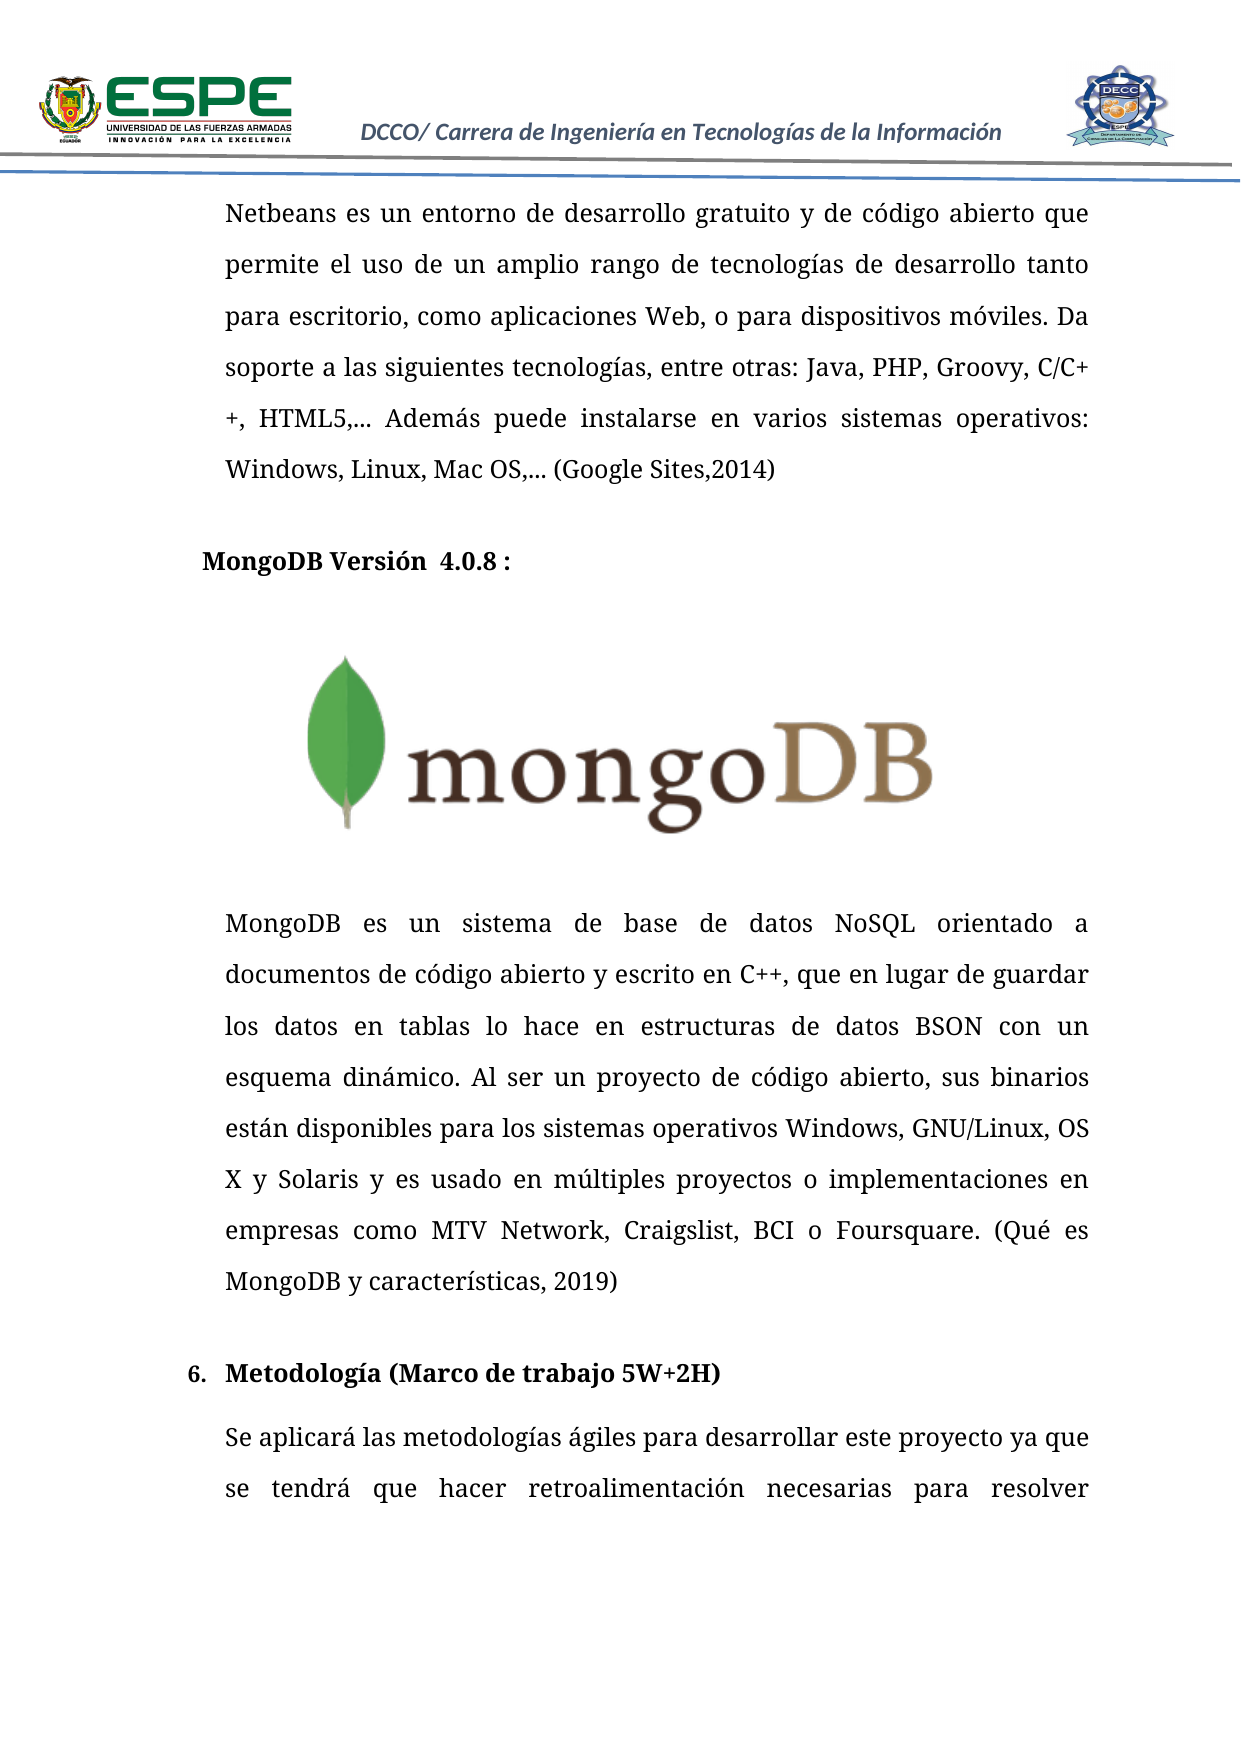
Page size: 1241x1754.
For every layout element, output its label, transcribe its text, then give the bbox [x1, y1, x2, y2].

list Metodología (Marco de trabajo 5W+2H) [187, 1356, 1090, 1390]
text MongoDB Versión 4.0.8 : [150, 544, 1090, 578]
picture [307, 636, 933, 851]
text MongoDB es un sistema de base de datos NoSQL orientado a documentos de código abierto y escrito en C++, que en lugar de guardar los datos en tablas lo hace en estructuras de datos BSON con un esquema dinámico. Al ser un proyecto de código abierto, sus binarios están disponibles para los sistemas operativos Windows, GNU/Linux, OS X y Solaris y es usado en múltiples proyectos o implementaciones en empresas como MTV Network, Craigslist, BCI o Foursquare. (Qué es MongoDB y características, 2019) [225, 906, 1090, 1297]
text Netbeans es un entorno de desarrollo gratuito y de código abierto que permite el uso de un amplio rango de tecnologías de desarrollo tanto para escritorio, como aplicaciones Web, o para dispositivos móviles. Da soporte a las siguientes tecnologías, entre otras: Java, PHP, Groovy, C/C++, HTML5,... Además puede instalarse en varios sistemas operativos: Windows, Linux, Mac OS,... (Google Sites,2014) [225, 196, 1090, 485]
picture [37, 75, 294, 144]
picture [1065, 61, 1176, 150]
